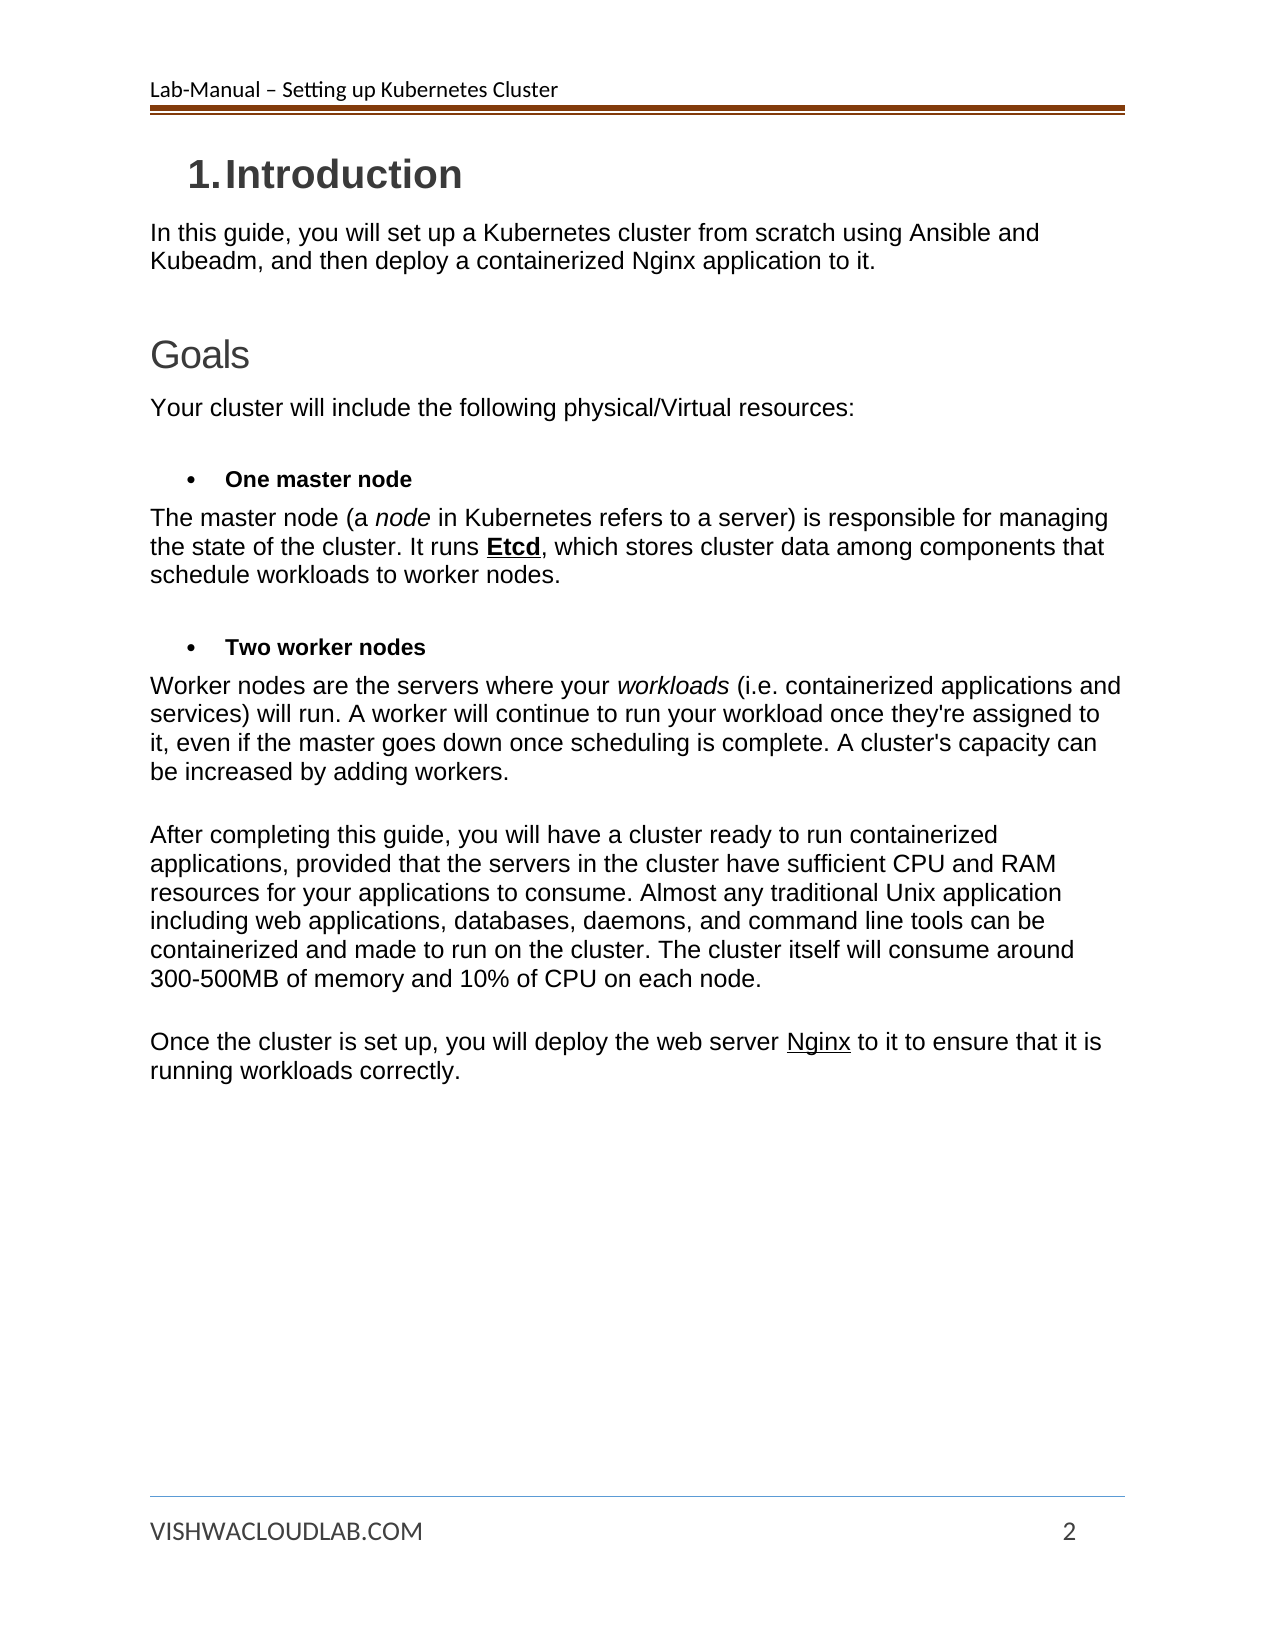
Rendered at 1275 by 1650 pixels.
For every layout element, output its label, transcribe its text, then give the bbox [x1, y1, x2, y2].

text The master node (a node in Kubernetes refers to a server) is responsible for managing the state of the cluster. It runs Etcd, which stores cluster data among components that schedule workloads to worker nodes. [150, 503, 1125, 589]
text Your cluster will include the following physical/Virtual resources: [150, 393, 1125, 421]
subtitle Goals [150, 331, 1125, 377]
list Two worker nodes [187, 634, 1125, 660]
text In this guide, you will set up a Kubernetes cluster from scratch using Ansible and Kubeadm, and then deploy a containerized Nginx application to it. [150, 218, 1125, 275]
list One master node [187, 466, 1125, 492]
text Once the cluster is set up, you will deploy the web server Nginx to it to ensure that it is running workloads correctly. [150, 1027, 1125, 1084]
text Worker nodes are the servers where your workloads (i.e. containerized applications and services) will run. A worker will continue to run your workload once they're assigned to it, even if the master goes down once scheduling is complete. A cluster's capacity can be increased by adding workers. [150, 671, 1125, 786]
subtitle Introduction [187, 150, 1125, 197]
text After completing this guide, you will have a cluster ready to run containerized applications, provided that the servers in the cluster have sufficient CPU and RAM resources for your applications to consume. Almost any traditional Unix application including web applications, databases, daemons, and command line tools can be containerized and made to run on the cluster. The cluster itself will consume around 300-500MB of memory and 10% of CPU on each node. [150, 820, 1125, 993]
